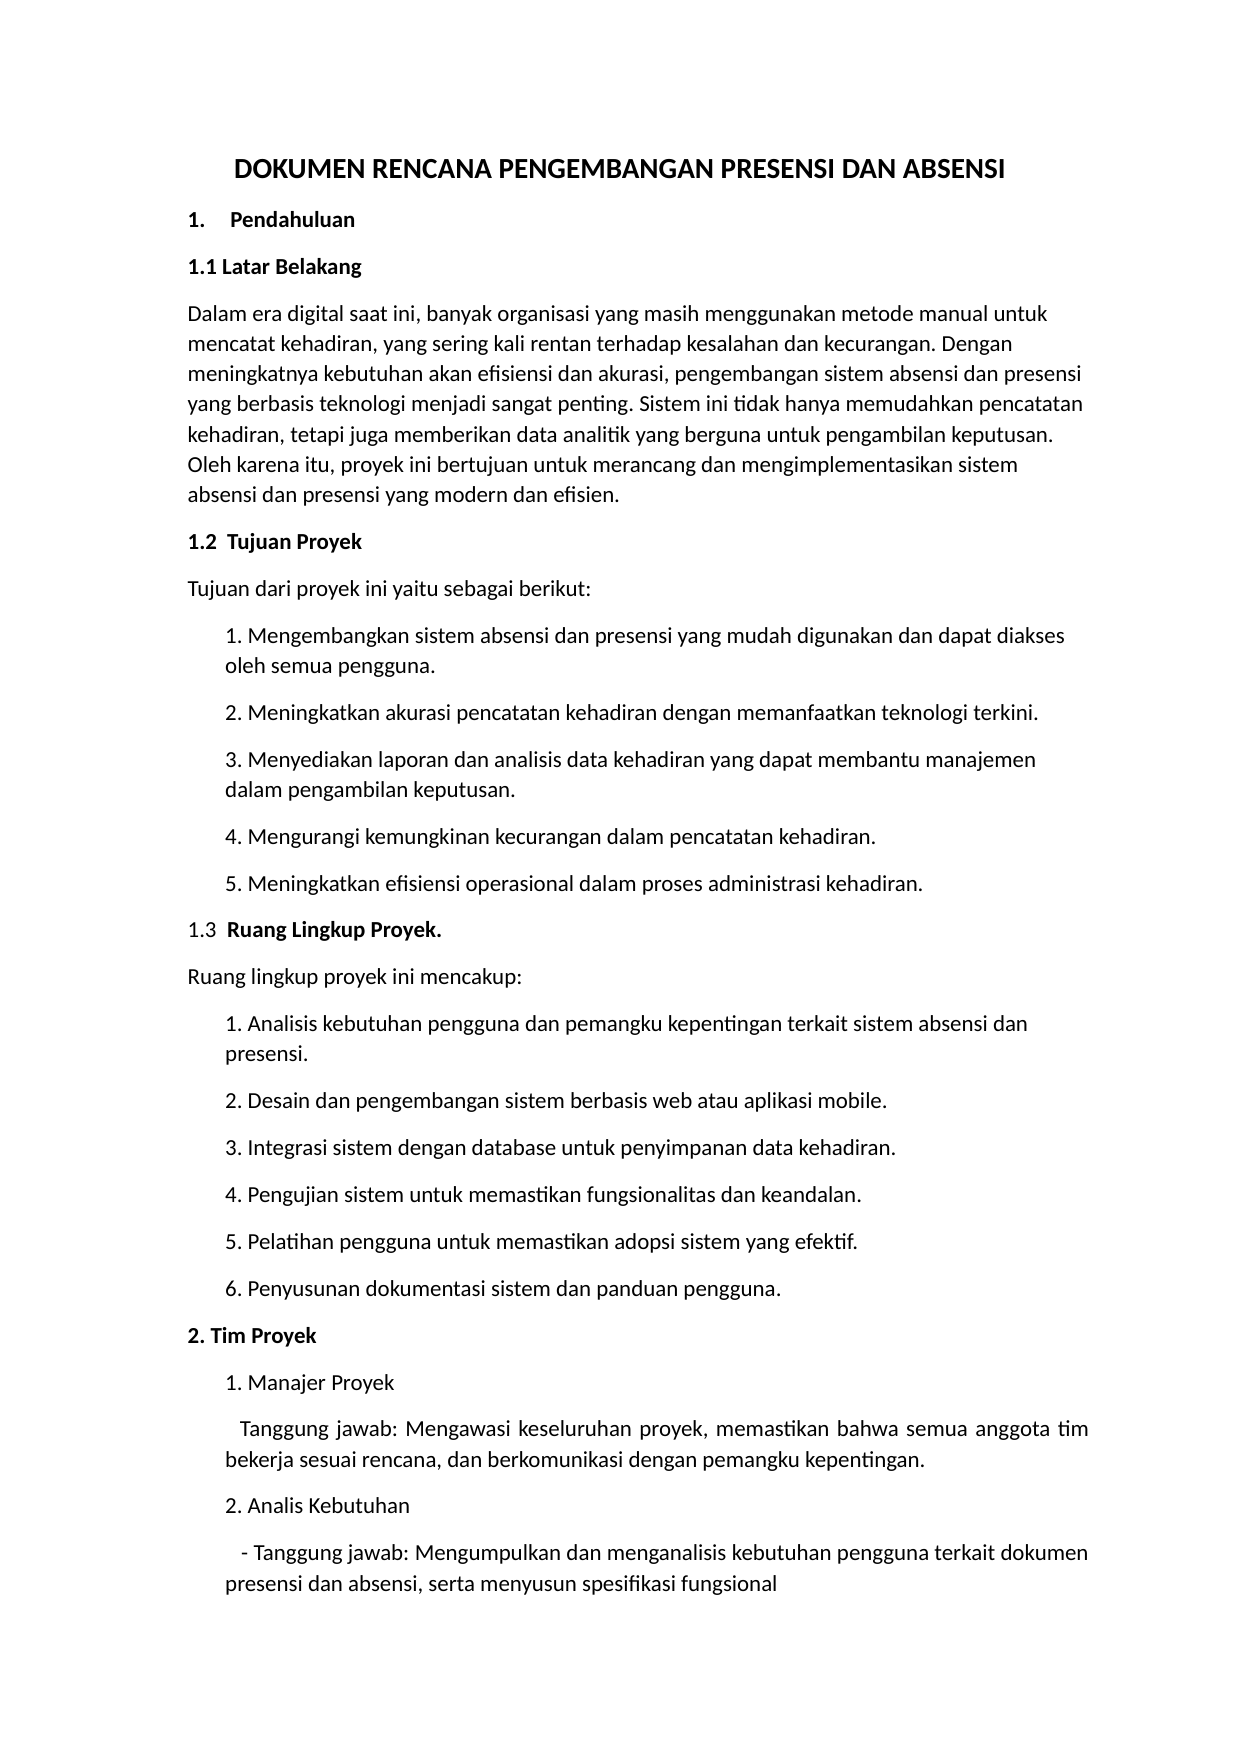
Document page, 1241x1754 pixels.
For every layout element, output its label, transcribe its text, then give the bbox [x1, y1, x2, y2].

text DOKUMEN RENCANA PENGEMBANGAN PRESENSI DAN ABSENSI [150, 150, 1090, 186]
text Dalam era digital saat ini, banyak organisasi yang masih menggunakan metode manual untuk mencatat kehadiran, yang sering kali rentan terhadap kesalahan dan kecurangan. Dengan meningkatnya kebutuhan akan efisiensi dan akurasi, pengembangan sistem absensi dan presensi yang berbasis teknologi menjadi sangat penting. Sistem ini tidak hanya memudahkan pencatatan kehadiran, tetapi juga memberikan data analitik yang berguna untuk pengambilan keputusan. Oleh karena itu, proyek ini bertujuan untuk merancang dan mengimplementasikan sistem absensi dan presensi yang modern dan efisien. [187, 299, 1090, 508]
text 2. Meningkatkan akurasi pencatatan kehadiran dengan memanfaatkan teknologi terkini. [225, 698, 1090, 726]
text Ruang lingkup proyek ini mencakup: [150, 962, 1090, 990]
text 1.2 Tujuan Proyek [187, 527, 1090, 555]
text Tujuan dari proyek ini yaitu sebagai berikut: [187, 574, 1090, 602]
text Tanggung jawab: Mengawasi keseluruhan proyek, memastikan bahwa semua anggota tim bekerja sesuai rencana, dan berkomunikasi dengan pemangku kepentingan. [225, 1414, 1090, 1473]
text 1. Analisis kebutuhan pengguna dan pemangku kepentingan terkait sistem absensi dan presensi. [225, 1009, 1090, 1067]
text 1. Mengembangkan sistem absensi dan presensi yang mudah digunakan dan dapat diakses oleh semua pengguna. [225, 621, 1090, 679]
text 6. Penyusunan dokumentasi sistem dan panduan pengguna. [225, 1274, 1090, 1302]
text 1.3 Ruang Lingkup Proyek. [187, 916, 1090, 943]
text 3. Integrasi sistem dengan database untuk penyimpanan data kehadiran. [225, 1133, 1090, 1161]
text 5. Pelatihan pengguna untuk memastikan adopsi sistem yang efektif. [225, 1227, 1090, 1255]
text 2. Analis Kebutuhan [225, 1492, 1090, 1519]
text 1.1 Latar Belakang [187, 252, 1090, 280]
text 1. Manajer Proyek [225, 1368, 1090, 1396]
text 5. Meningkatkan efisiensi operasional dalam proses administrasi kehadiran. [225, 869, 1090, 897]
text - Tanggung jawab: Mengumpulkan dan menganalisis kebutuhan pengguna terkait dokumen presensi dan absensi, serta menyusun spesifikasi fungsional [225, 1538, 1090, 1597]
list Pendahuluan [187, 205, 1090, 233]
text 4. Mengurangi kemungkinan kecurangan dalam pencatatan kehadiran. [225, 822, 1090, 850]
text 2. Desain dan pengembangan sistem berbasis web atau aplikasi mobile. [225, 1086, 1090, 1114]
text 2. Tim Proyek [187, 1321, 1090, 1349]
text 4. Pengujian sistem untuk memastikan fungsionalitas dan keandalan. [225, 1180, 1090, 1208]
text 3. Menyediakan laporan dan analisis data kehadiran yang dapat membantu manajemen dalam pengambilan keputusan. [225, 745, 1090, 803]
